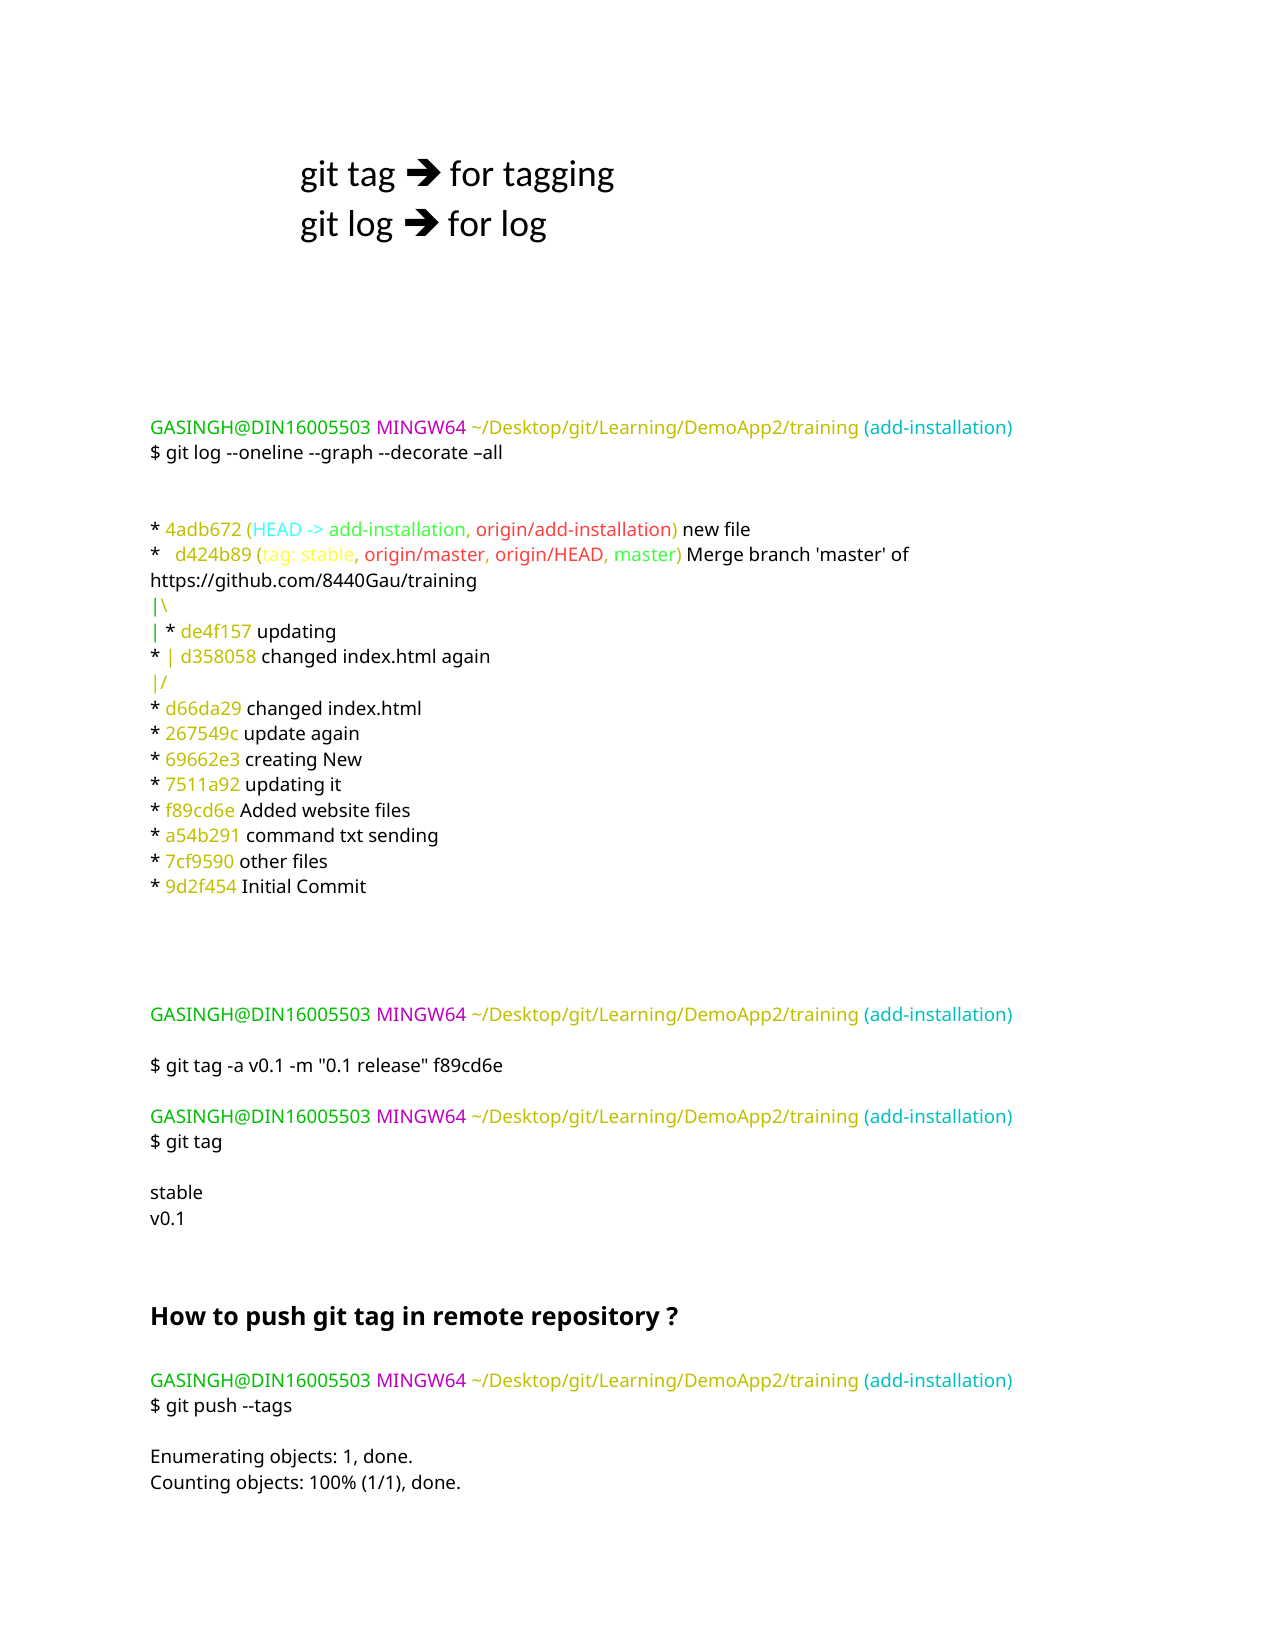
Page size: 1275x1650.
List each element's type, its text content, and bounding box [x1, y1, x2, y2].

text * 69662e3 creating New [150, 746, 1125, 771]
text GASINGH@DIN16005503 MINGW64 ~/Desktop/git/Learning/DemoApp2/training (add-installation) [150, 1103, 1125, 1129]
text v0.1 [150, 1205, 1125, 1231]
text Counting objects: 100% (1/1), done. [150, 1469, 1125, 1494]
text |\ [150, 593, 1125, 618]
text GASINGH@DIN16005503 MINGW64 ~/Desktop/git/Learning/DemoApp2/training (add-installation) [150, 1001, 1125, 1027]
text $ git log --oneline --graph --decorate –all [150, 439, 1125, 465]
text $ git tag [150, 1129, 1125, 1154]
list git tag for tagging [300, 150, 1125, 196]
text $ git push --tags [150, 1392, 1125, 1418]
text $ git tag -a v0.1 -m "0.1 release" f89cd6e [150, 1052, 1125, 1078]
text * f89cd6e Added website files [150, 797, 1125, 822]
text stable [150, 1180, 1125, 1205]
list git log for log [300, 199, 1125, 245]
text * d424b89 (tag: stable, origin/master, origin/HEAD, master) Merge branch 'master' of https://github.com/8440Gau/training [150, 542, 1125, 593]
text * 4adb672 (HEAD -> add-installation, origin/add-installation) new file [150, 516, 1125, 542]
text | * de4f157 updating [150, 618, 1125, 644]
text * a54b291 command txt sending [150, 822, 1125, 848]
text How to push git tag in remote repository ? [150, 1299, 1125, 1333]
text * d66da29 changed index.html [150, 695, 1125, 720]
text GASINGH@DIN16005503 MINGW64 ~/Desktop/git/Learning/DemoApp2/training (add-installation) [150, 1367, 1125, 1392]
text * 267549c update again [150, 720, 1125, 746]
text GASINGH@DIN16005503 MINGW64 ~/Desktop/git/Learning/DemoApp2/training (add-installation) [150, 414, 1125, 439]
text * 7511a92 updating it [150, 771, 1125, 797]
text * 9d2f454 Initial Commit [150, 873, 1125, 899]
text Enumerating objects: 1, done. [150, 1443, 1125, 1469]
text * 7cf9590 other files [150, 848, 1125, 873]
text * | d358058 changed index.html again [150, 644, 1125, 669]
text |/ [150, 669, 1125, 695]
